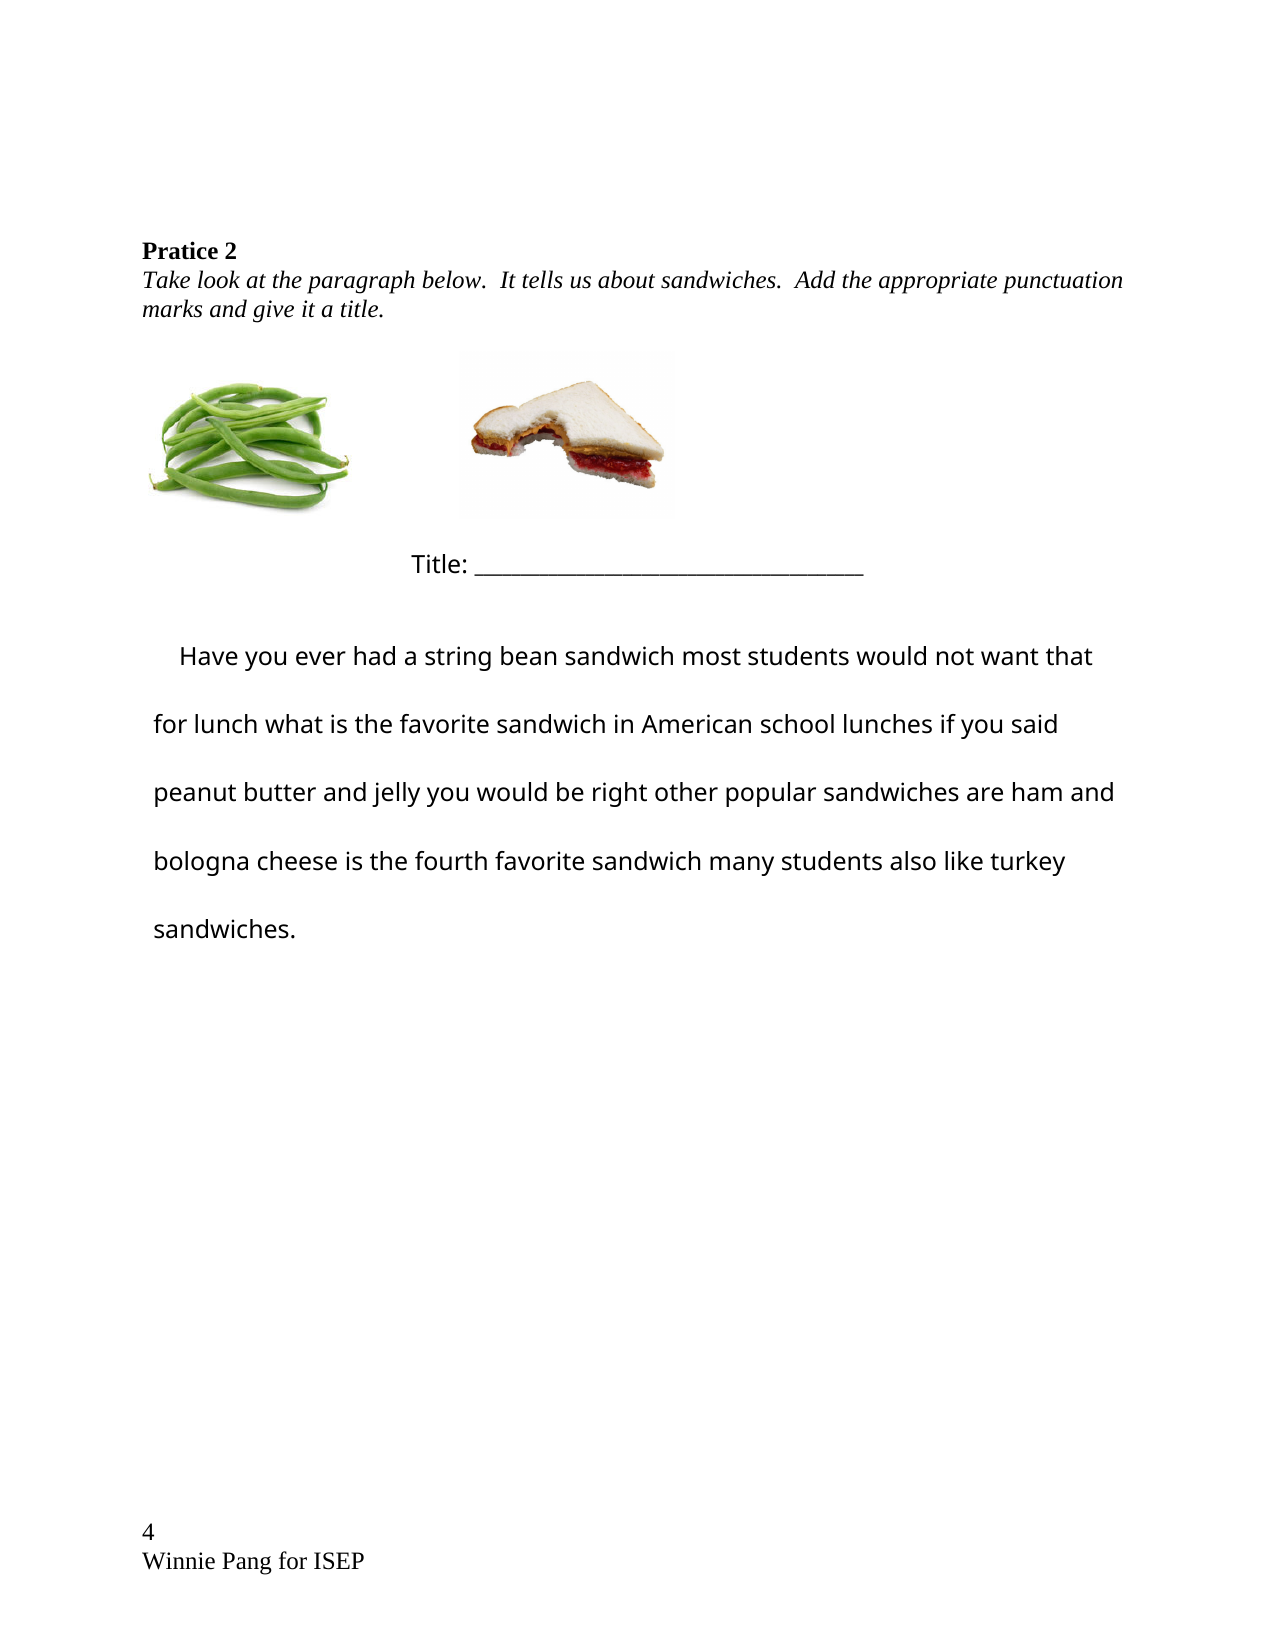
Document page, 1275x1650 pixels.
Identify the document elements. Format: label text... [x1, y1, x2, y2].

text Title: __________________________________________ [142, 547, 1133, 581]
text Take look at the paragraph below. It tells us about sandwiches. Add the appropriate punctuation marks and give it a title. [142, 265, 1133, 322]
picture [458, 351, 675, 519]
table_header Have you ever had a string bean sandwich most students would not want that for lunch what is the favorite sandwich in American school lunches if you said peanut butter and jelly you would be right other popular sandwiches are ham and bologna cheese is the fourth favorite sandwich many students also like turkey sandwiches. [142, 581, 1133, 974]
picture [141, 359, 353, 519]
text Pratice 2 [142, 236, 1133, 265]
